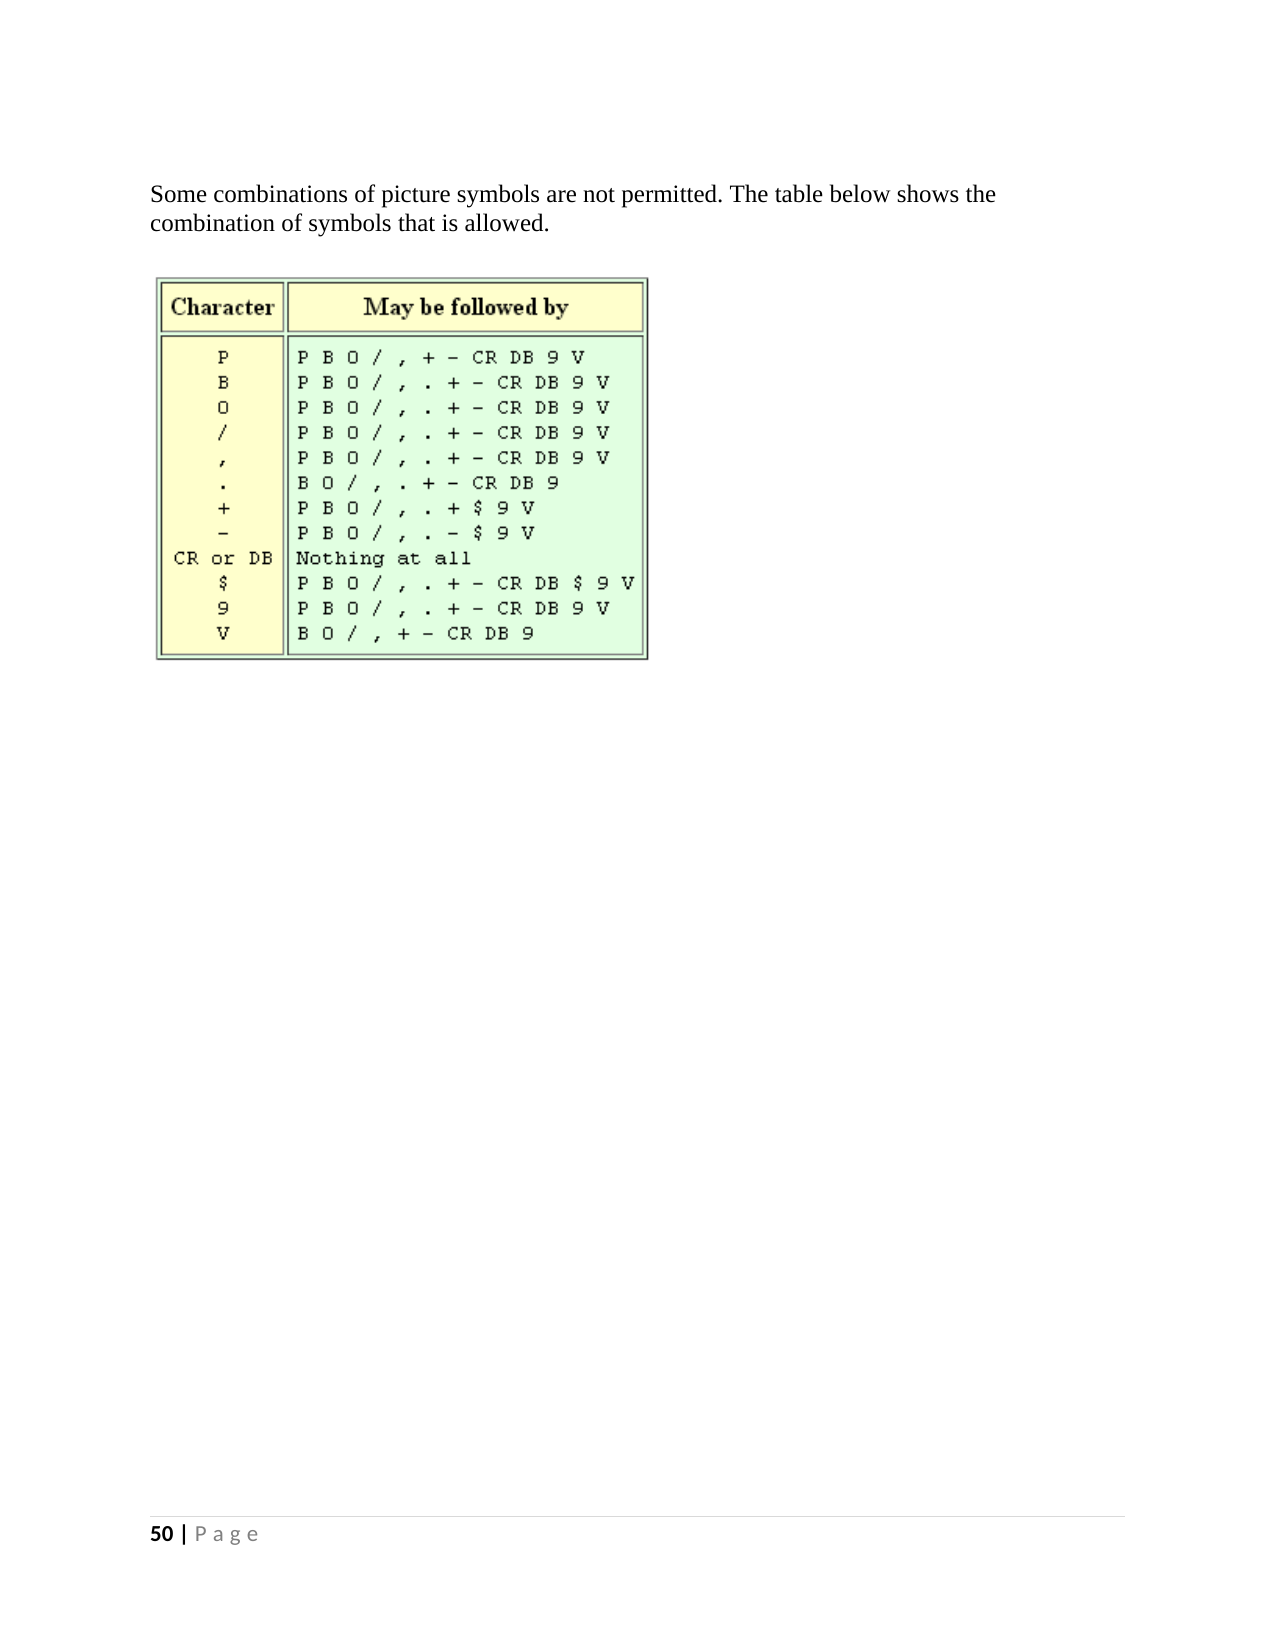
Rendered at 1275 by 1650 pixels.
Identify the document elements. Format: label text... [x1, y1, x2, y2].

text Some combinations of picture symbols are not permitted. The table below shows the combination of symbols that is allowed. [550, 179, 1125, 237]
picture [150, 265, 672, 690]
